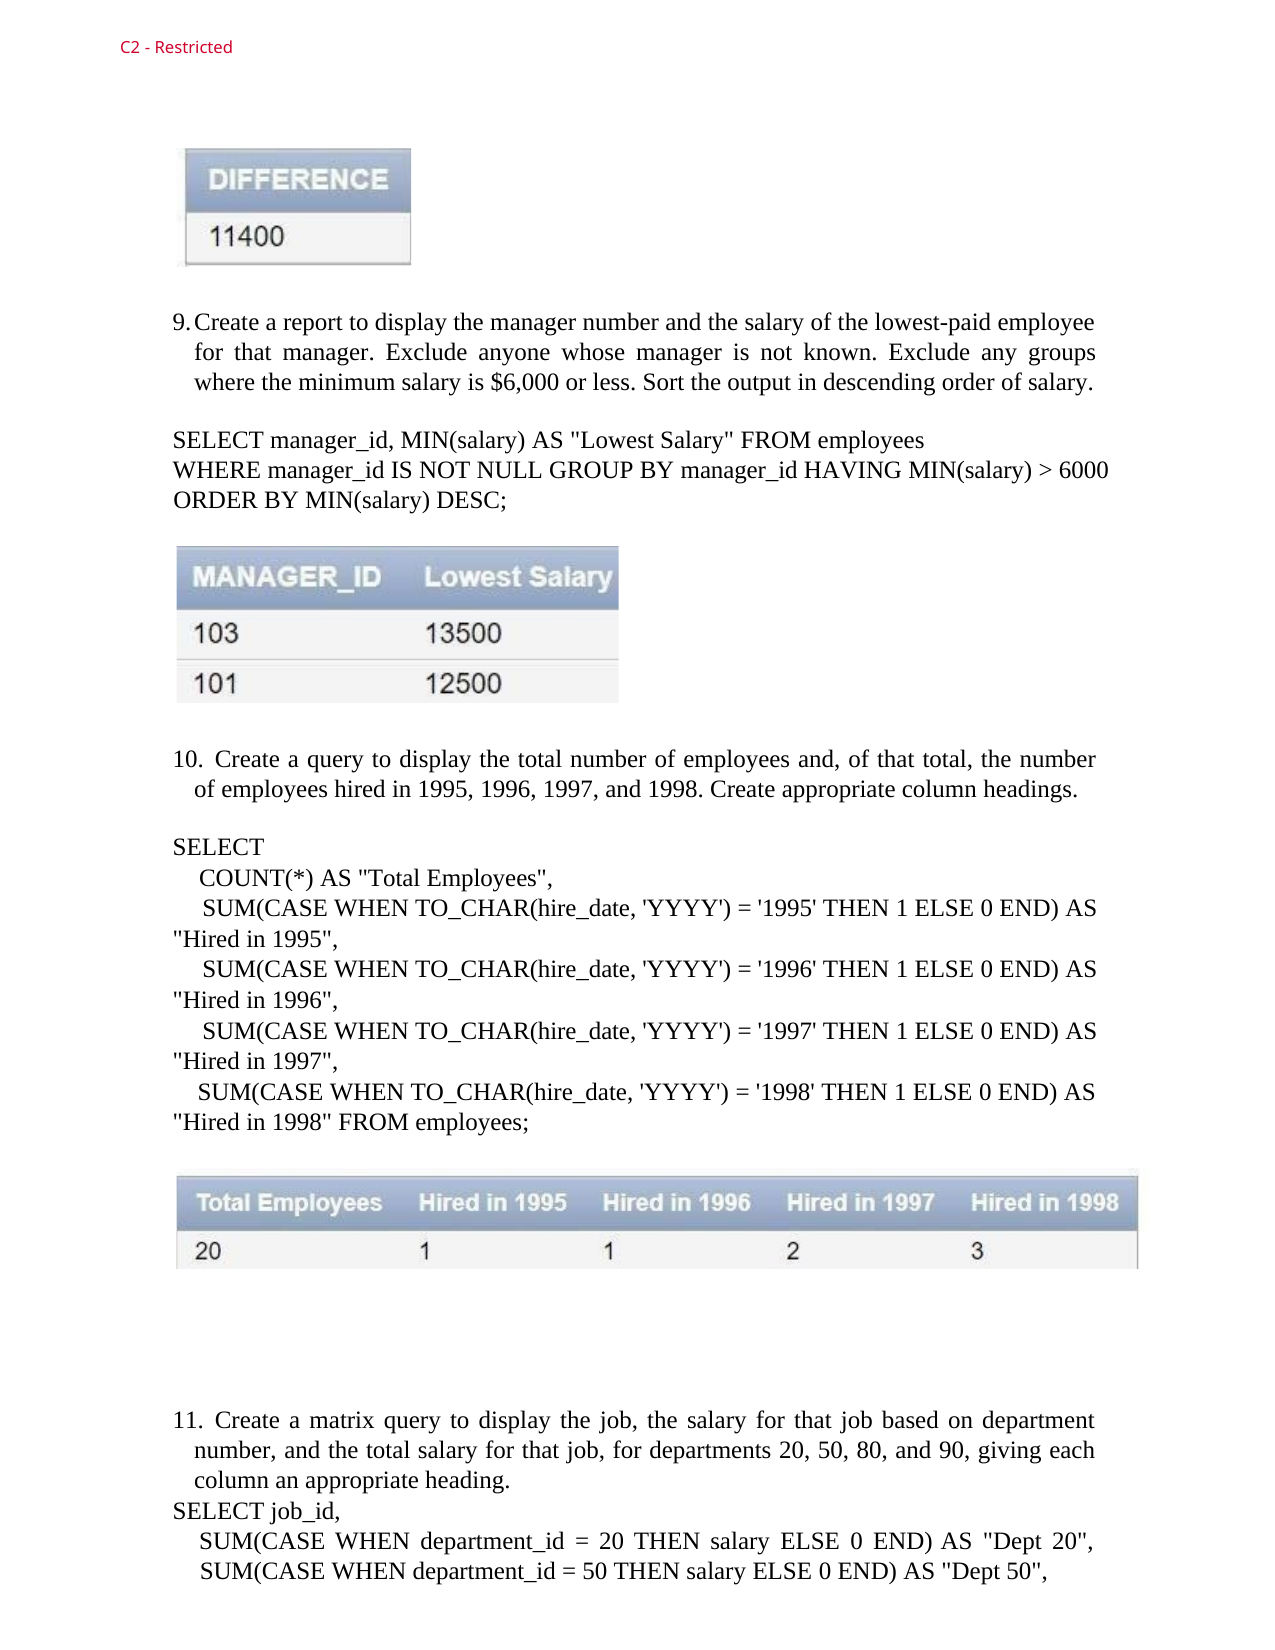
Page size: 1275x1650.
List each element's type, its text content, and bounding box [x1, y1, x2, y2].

text "Hired in 1997", [172, 1046, 1162, 1075]
text SUM(CASE WHEN TO_CHAR(hire_date, 'YYYY') = '1998' THEN 1 ELSE 0 END) AS [197, 1077, 1162, 1106]
text SUM(CASE WHEN TO_CHAR(hire_date, 'YYYY') = '1995' THEN 1 ELSE 0 END) AS [202, 893, 1162, 922]
picture [176, 546, 619, 703]
text SUM(CASE WHEN TO_CHAR(hire_date, 'YYYY') = '1997' THEN 1 ELSE 0 END) AS [202, 1016, 1162, 1044]
text SUM(CASE WHEN department_id = 20 THEN salary ELSE 0 END) AS "Dept 20", SUM(CASE WHEN department_id = 50 THEN salary ELSE 0 END) AS "Dept 50", [199, 1526, 1162, 1585]
text "Hired in 1998" FROM employees; [172, 1107, 1162, 1136]
list Create a query to display the total number of employees and, of that total, the number of employees hired in 1995, 1996, 1997, and 1998. Create appropriate column headings. [172, 744, 1096, 803]
picture [176, 1168, 1149, 1269]
text SELECT [172, 832, 1162, 861]
text "Hired in 1995", [172, 924, 1162, 953]
list Create a report to display the manager number and the salary of the lowest-paid employee for that manager. Exclude anyone whose manager is not known. Exclude any groups where the minimum salary is $6,000 or less. Sort the output in descending order of salary. [172, 307, 1096, 396]
text SUM(CASE WHEN TO_CHAR(hire_date, 'YYYY') = '1996' THEN 1 ELSE 0 END) AS [202, 954, 1162, 983]
text SELECT job_id, [172, 1496, 1162, 1524]
text COUNT(*) AS "Total Employees", [199, 863, 1162, 892]
text WHERE manager_id IS NOT NULL GROUP BY manager_id HAVING MIN(salary) > 6000 ORDER BY MIN(salary) DESC; [172, 456, 1162, 514]
text "Hired in 1996", [172, 985, 1162, 1014]
list Create a matrix query to display the job, the salary for that job based on department number, and the total salary for that job, for departments 20, 50, 80, and 90, giving each column an appropriate heading. [172, 1405, 1096, 1494]
text SELECT manager_id, MIN(salary) AS "Lowest Salary" FROM employees [172, 425, 1162, 453]
picture [176, 148, 412, 267]
